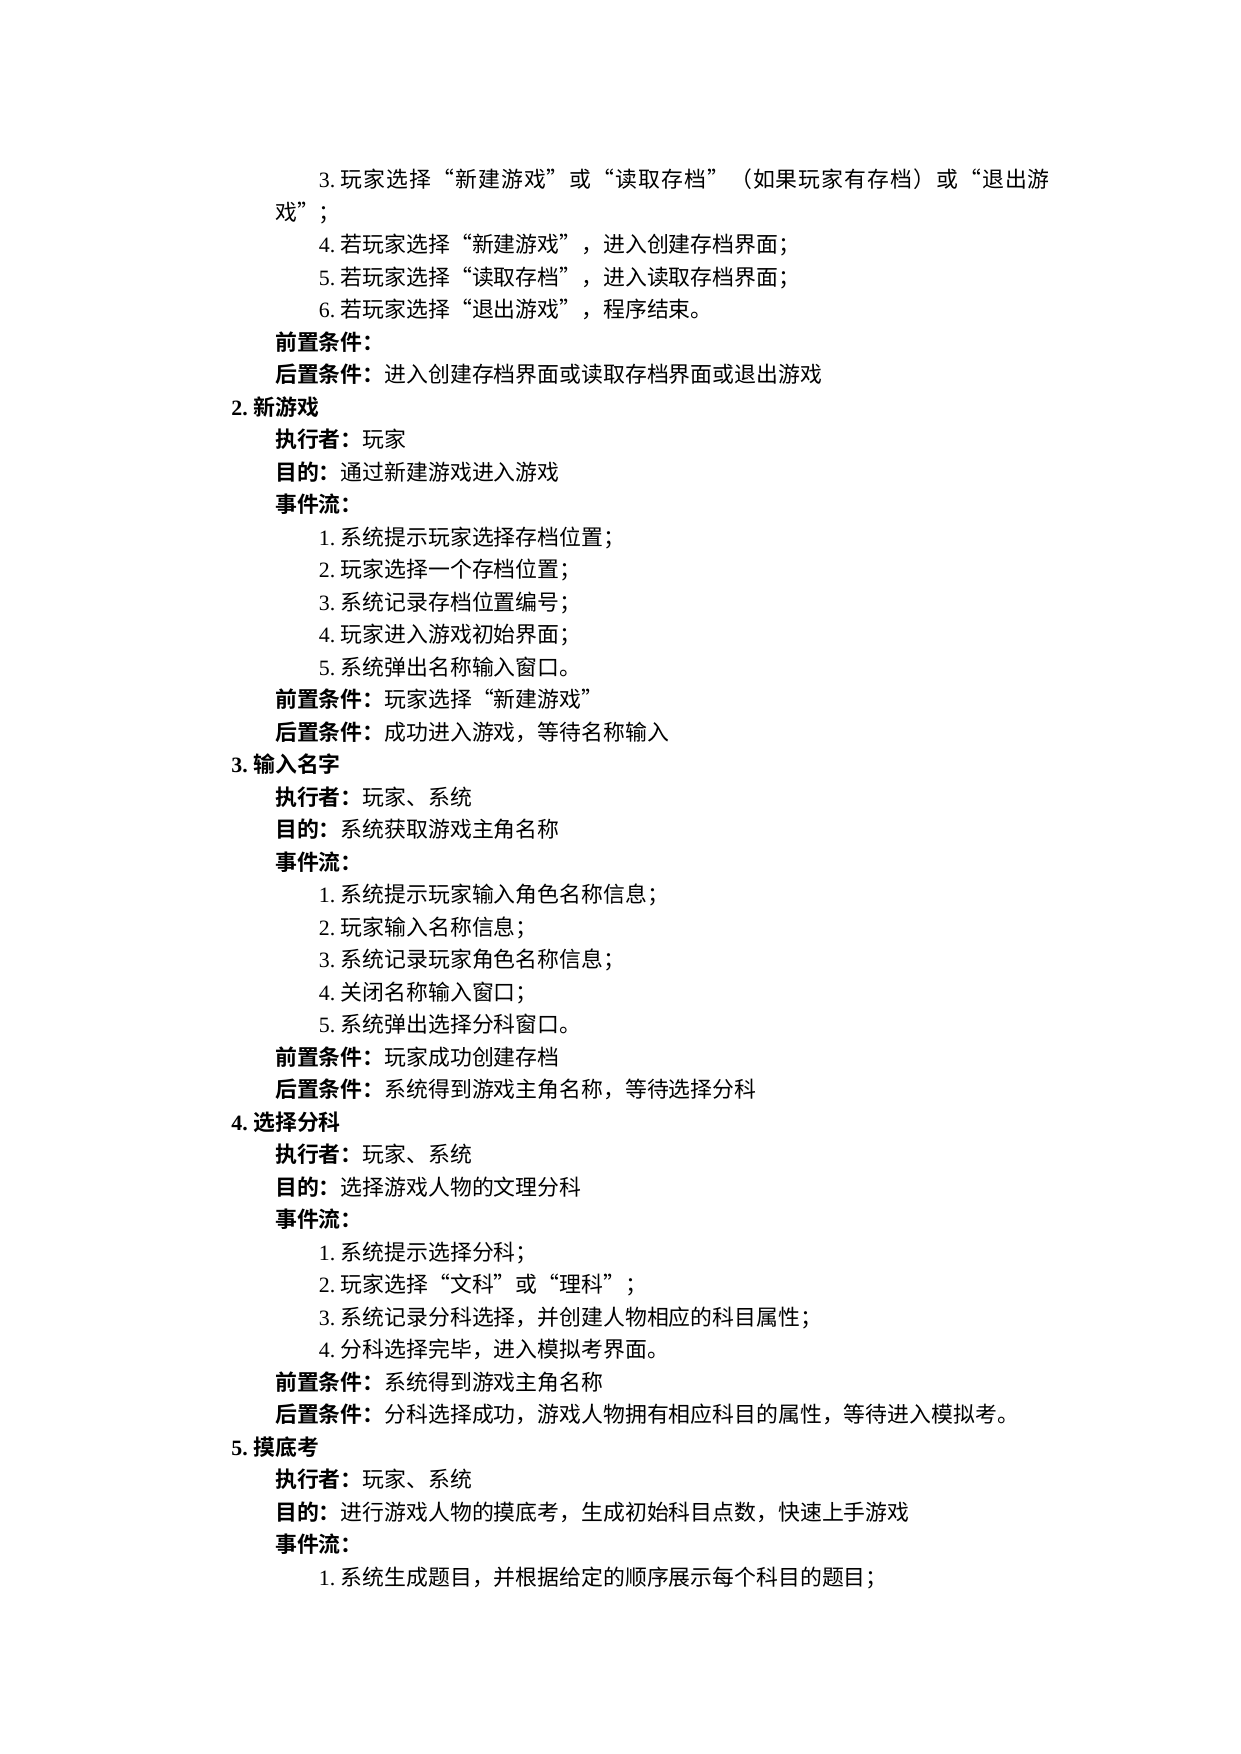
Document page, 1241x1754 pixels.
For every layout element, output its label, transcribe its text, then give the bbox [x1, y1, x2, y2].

list 事件流： [231, 487, 1053, 519]
list 系统提示选择分科； [275, 1234, 1053, 1267]
list 后置条件：成功进入游戏，等待名称输入 [231, 714, 1053, 747]
list 执行者：玩家、系统 [231, 1137, 1053, 1169]
list 玩家选择“新建游戏”或“读取存档”（如果玩家有存档）或“退出游戏”； [275, 162, 1053, 227]
list 前置条件：玩家选择“新建游戏” [231, 682, 1053, 714]
list 事件流： [231, 844, 1053, 877]
list 系统提示玩家选择存档位置； [275, 519, 1053, 552]
list 目的：进行游戏人物的摸底考，生成初始科目点数，快速上手游戏 [231, 1494, 1053, 1527]
list 摸底考 [187, 1429, 1053, 1462]
list 新游戏 [187, 389, 1053, 422]
list 后置条件：系统得到游戏主角名称，等待选择分科 [231, 1072, 1053, 1104]
list 事件流： [231, 1527, 1053, 1559]
list 系统提示玩家输入角色名称信息； [275, 877, 1053, 909]
list 玩家进入游戏初始界面； [275, 617, 1053, 649]
list 若玩家选择“读取存档”，进入读取存档界面； [275, 259, 1053, 292]
list 若玩家选择“退出游戏”，程序结束。 [275, 292, 1053, 324]
list 玩家选择一个存档位置； [275, 552, 1053, 584]
list 目的：选择游戏人物的文理分科 [231, 1169, 1053, 1202]
list 系统生成题目，并根据给定的顺序展示每个科目的题目； [275, 1559, 1053, 1592]
list 后置条件：进入创建存档界面或读取存档界面或退出游戏 [231, 357, 1053, 389]
list 前置条件：系统得到游戏主角名称 [231, 1364, 1053, 1397]
list 前置条件： [231, 324, 1053, 357]
list 关闭名称输入窗口； [275, 974, 1053, 1007]
list 选择分科 [187, 1104, 1053, 1137]
list 系统记录存档位置编号； [275, 584, 1053, 617]
list 系统弹出选择分科窗口。 [275, 1007, 1053, 1039]
list 执行者：玩家、系统 [231, 779, 1053, 812]
list 目的：系统获取游戏主角名称 [231, 812, 1053, 844]
list 系统弹出名称输入窗口。 [275, 649, 1053, 682]
list 前置条件：玩家成功创建存档 [231, 1039, 1053, 1072]
list 若玩家选择“新建游戏”，进入创建存档界面； [275, 227, 1053, 259]
list 目的：通过新建游戏进入游戏 [231, 454, 1053, 487]
list 玩家输入名称信息； [275, 909, 1053, 942]
list 事件流： [231, 1202, 1053, 1234]
list 后置条件：分科选择成功，游戏人物拥有相应科目的属性，等待进入模拟考。 [231, 1397, 1053, 1429]
list 执行者：玩家 [231, 422, 1053, 454]
list 玩家选择“文科”或“理科”； [275, 1267, 1053, 1299]
list 分科选择完毕，进入模拟考界面。 [275, 1332, 1053, 1364]
list 执行者：玩家、系统 [231, 1462, 1053, 1494]
list 系统记录分科选择，并创建人物相应的科目属性； [275, 1299, 1053, 1332]
list 输入名字 [187, 747, 1053, 779]
list 系统记录玩家角色名称信息； [275, 942, 1053, 974]
